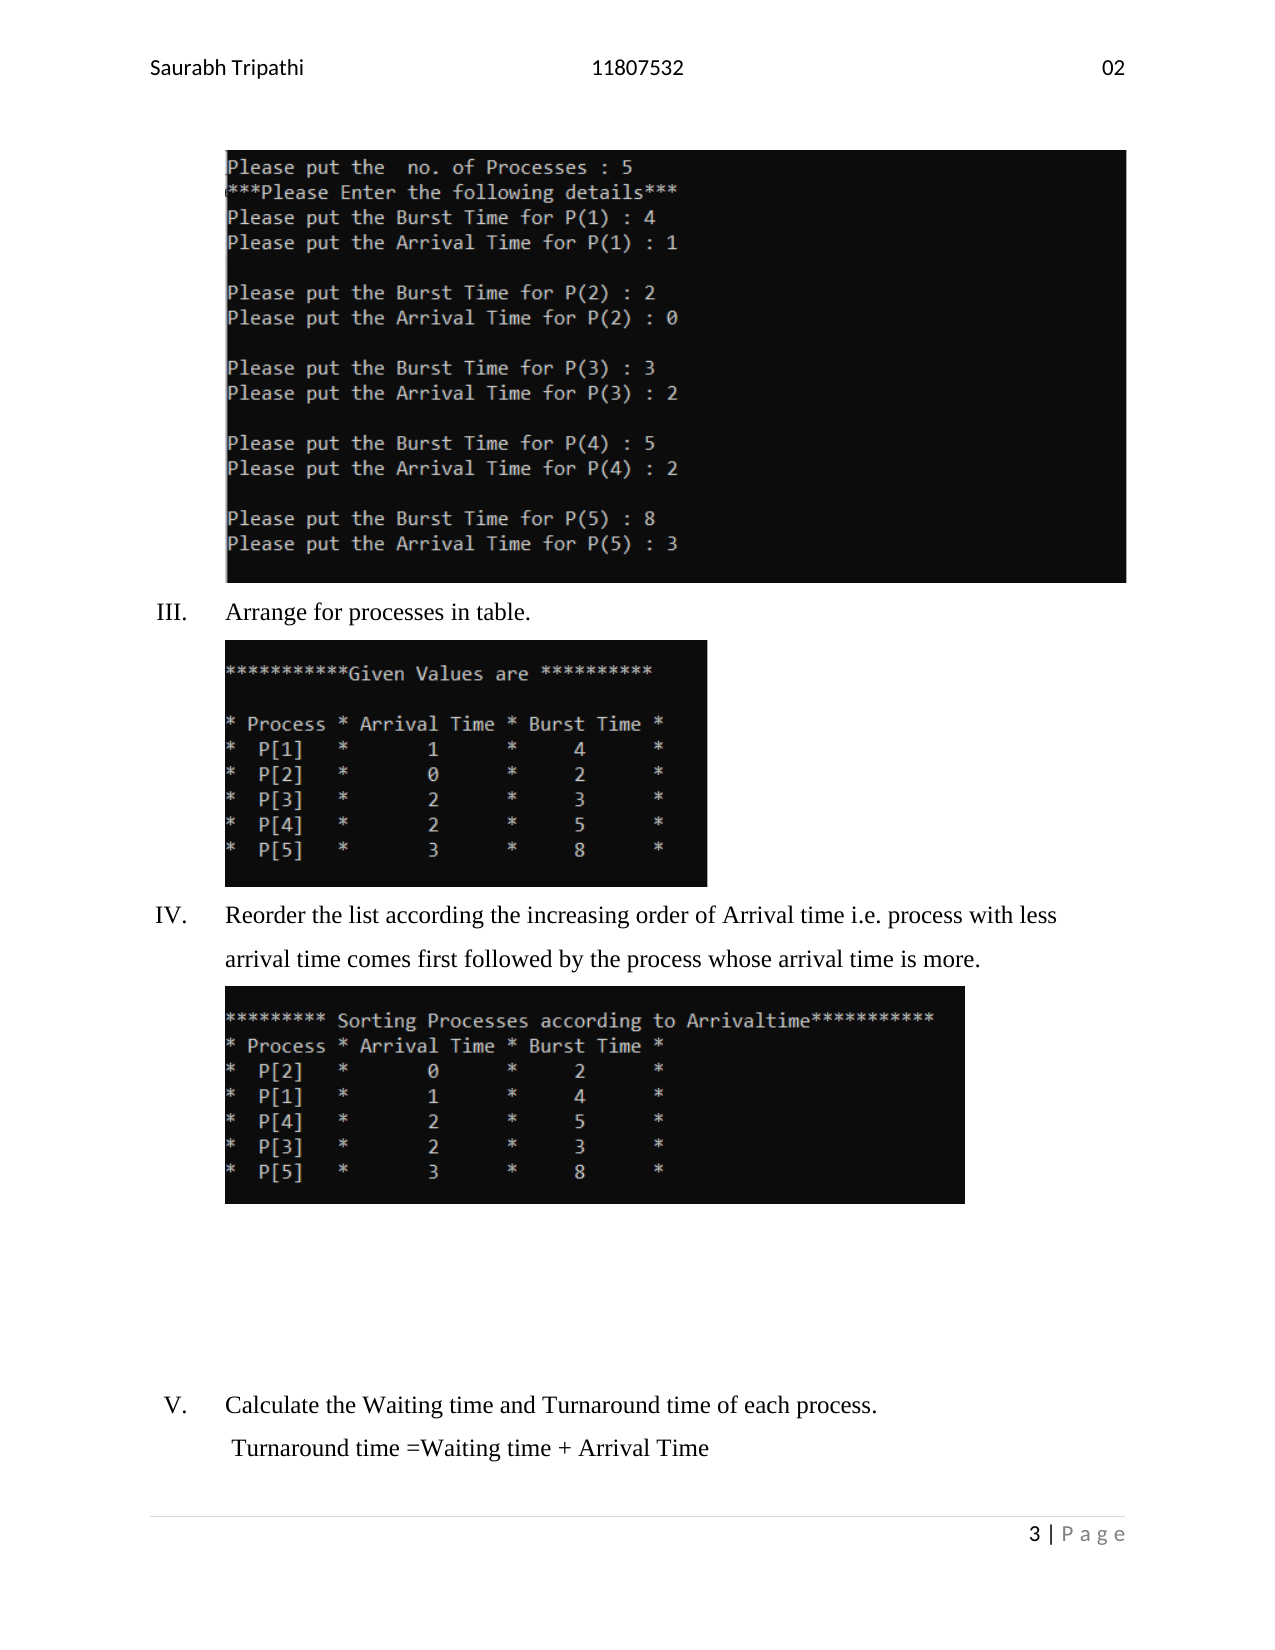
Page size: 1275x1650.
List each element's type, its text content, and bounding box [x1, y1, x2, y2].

picture [225, 640, 708, 887]
picture [225, 150, 1127, 583]
list Calculate the Waiting time and Turnaround time of each process. [187, 1390, 1125, 1419]
picture [225, 986, 965, 1204]
list Arrange for processes in table. [187, 597, 1125, 626]
text Turnaround time =Waiting time + Arrival Time [225, 1433, 1125, 1462]
list Reorder the list according the increasing order of Arrival time i.e. process with less arrival time comes first followed by the process whose arrival time is more. [187, 901, 1125, 972]
